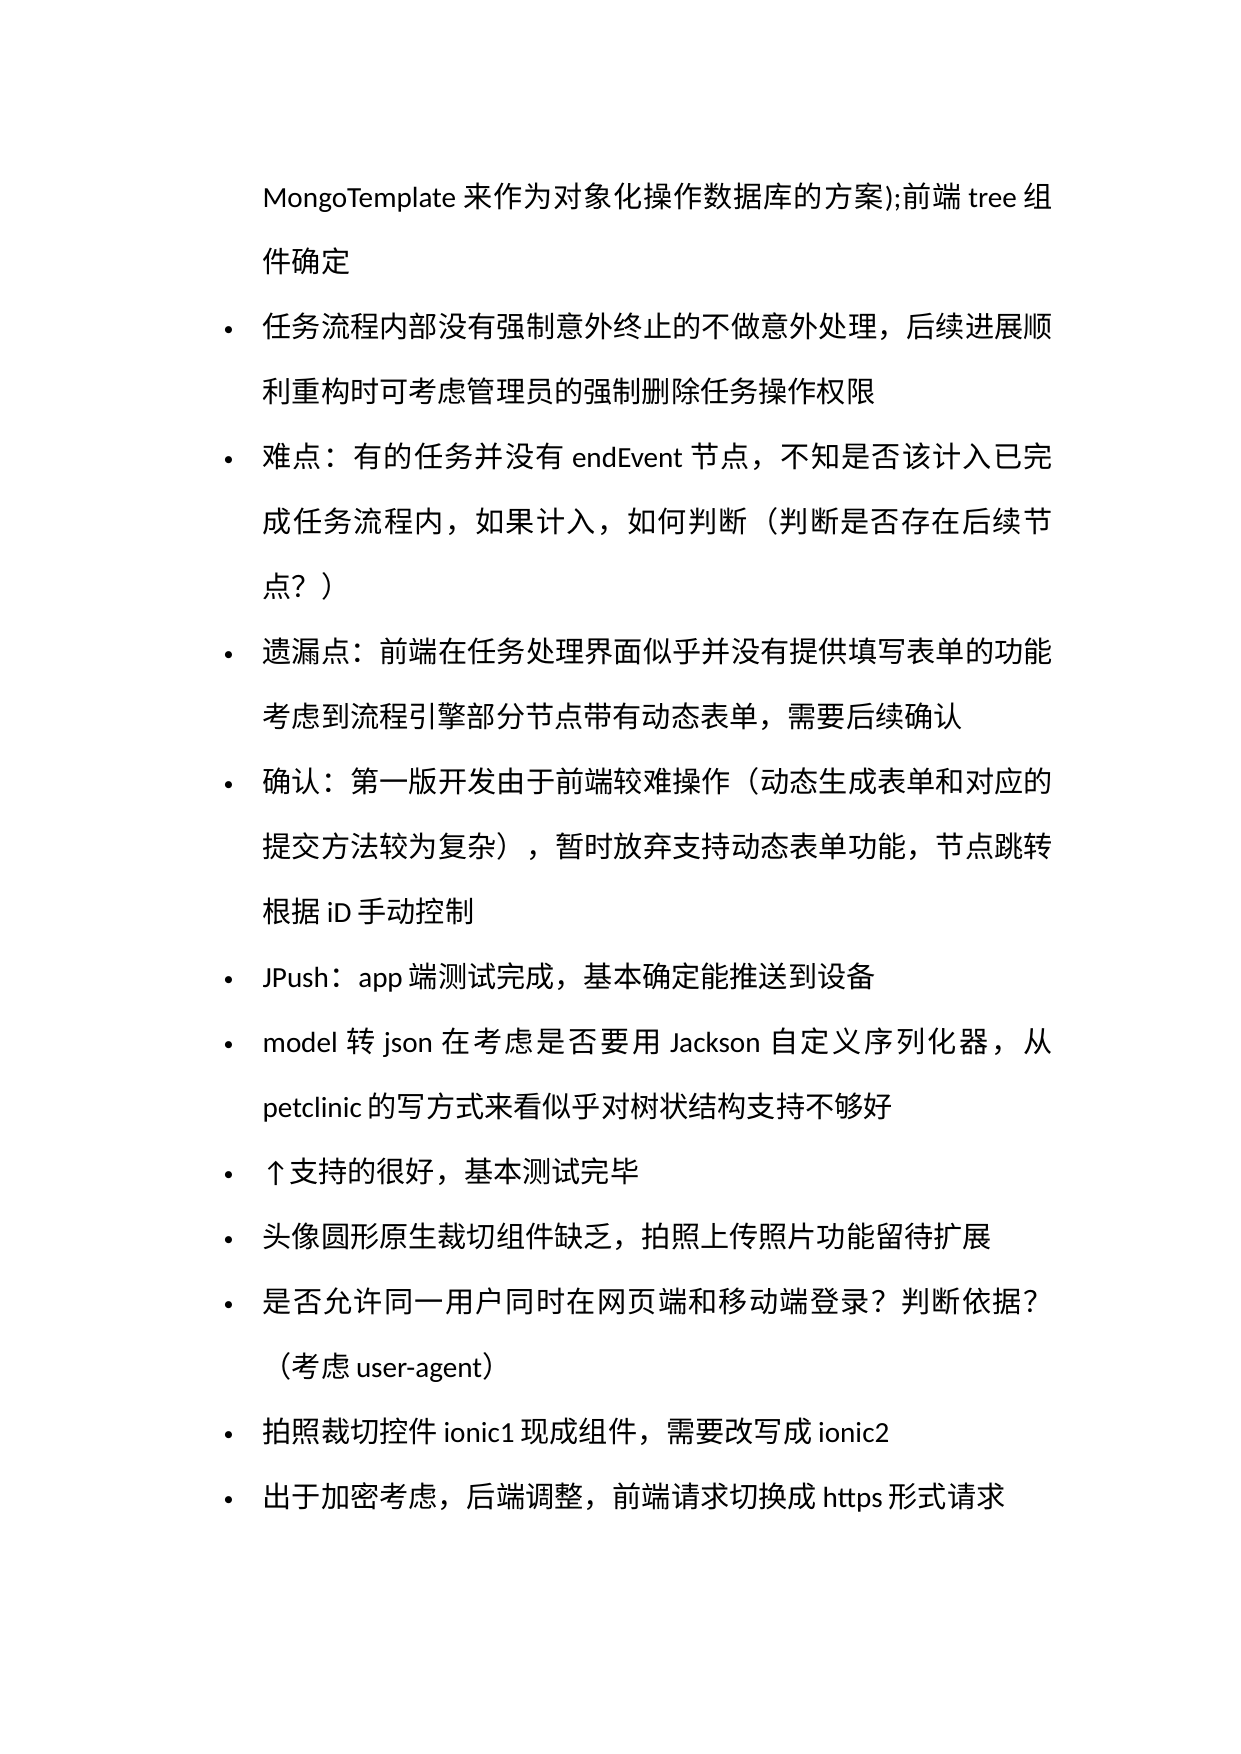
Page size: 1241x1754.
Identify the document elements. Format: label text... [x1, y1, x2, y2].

list 头像圆形原生裁切组件缺乏，拍照上传照片功能留待扩展 [225, 1202, 1053, 1267]
list 遗漏点：前端在任务处理界面似乎并没有提供填写表单的功能，考虑到流程引擎部分节点带有动态表单，需要后续确认 [225, 617, 1053, 747]
list model转json在考虑是否要用Jackson自定义序列化器，从petclinic的写方式来看似乎对树状结构支持不够好 [225, 1007, 1053, 1137]
list 拍照裁切控件ionic1现成组件，需要改写成ionic2 [225, 1397, 1053, 1462]
list ↑支持的很好，基本测试完毕 [225, 1137, 1053, 1202]
list 出于加密考虑，后端调整，前端请求切换成https形式请求 [225, 1462, 1053, 1527]
list 确认：第一版开发由于前端较难操作（动态生成表单和对应的提交方法较为复杂），暂时放弃支持动态表单功能，节点跳转根据iD手动控制 [225, 747, 1053, 942]
list JPush：app端测试完成，基本确定能推送到设备 [225, 942, 1053, 1007]
list 是否允许同一用户同时在网页端和移动端登录？判断依据？（考虑user-agent） [225, 1267, 1053, 1397]
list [225, 162, 1053, 292]
list 难点：有的任务并没有endEvent节点，不知是否该计入已完成任务流程内，如果计入，如何判断（判断是否存在后续节点？） [225, 422, 1053, 617]
list 任务流程内部没有强制意外终止的不做意外处理，后续进展顺利重构时可考虑管理员的强制删除任务操作权限 [225, 292, 1053, 422]
